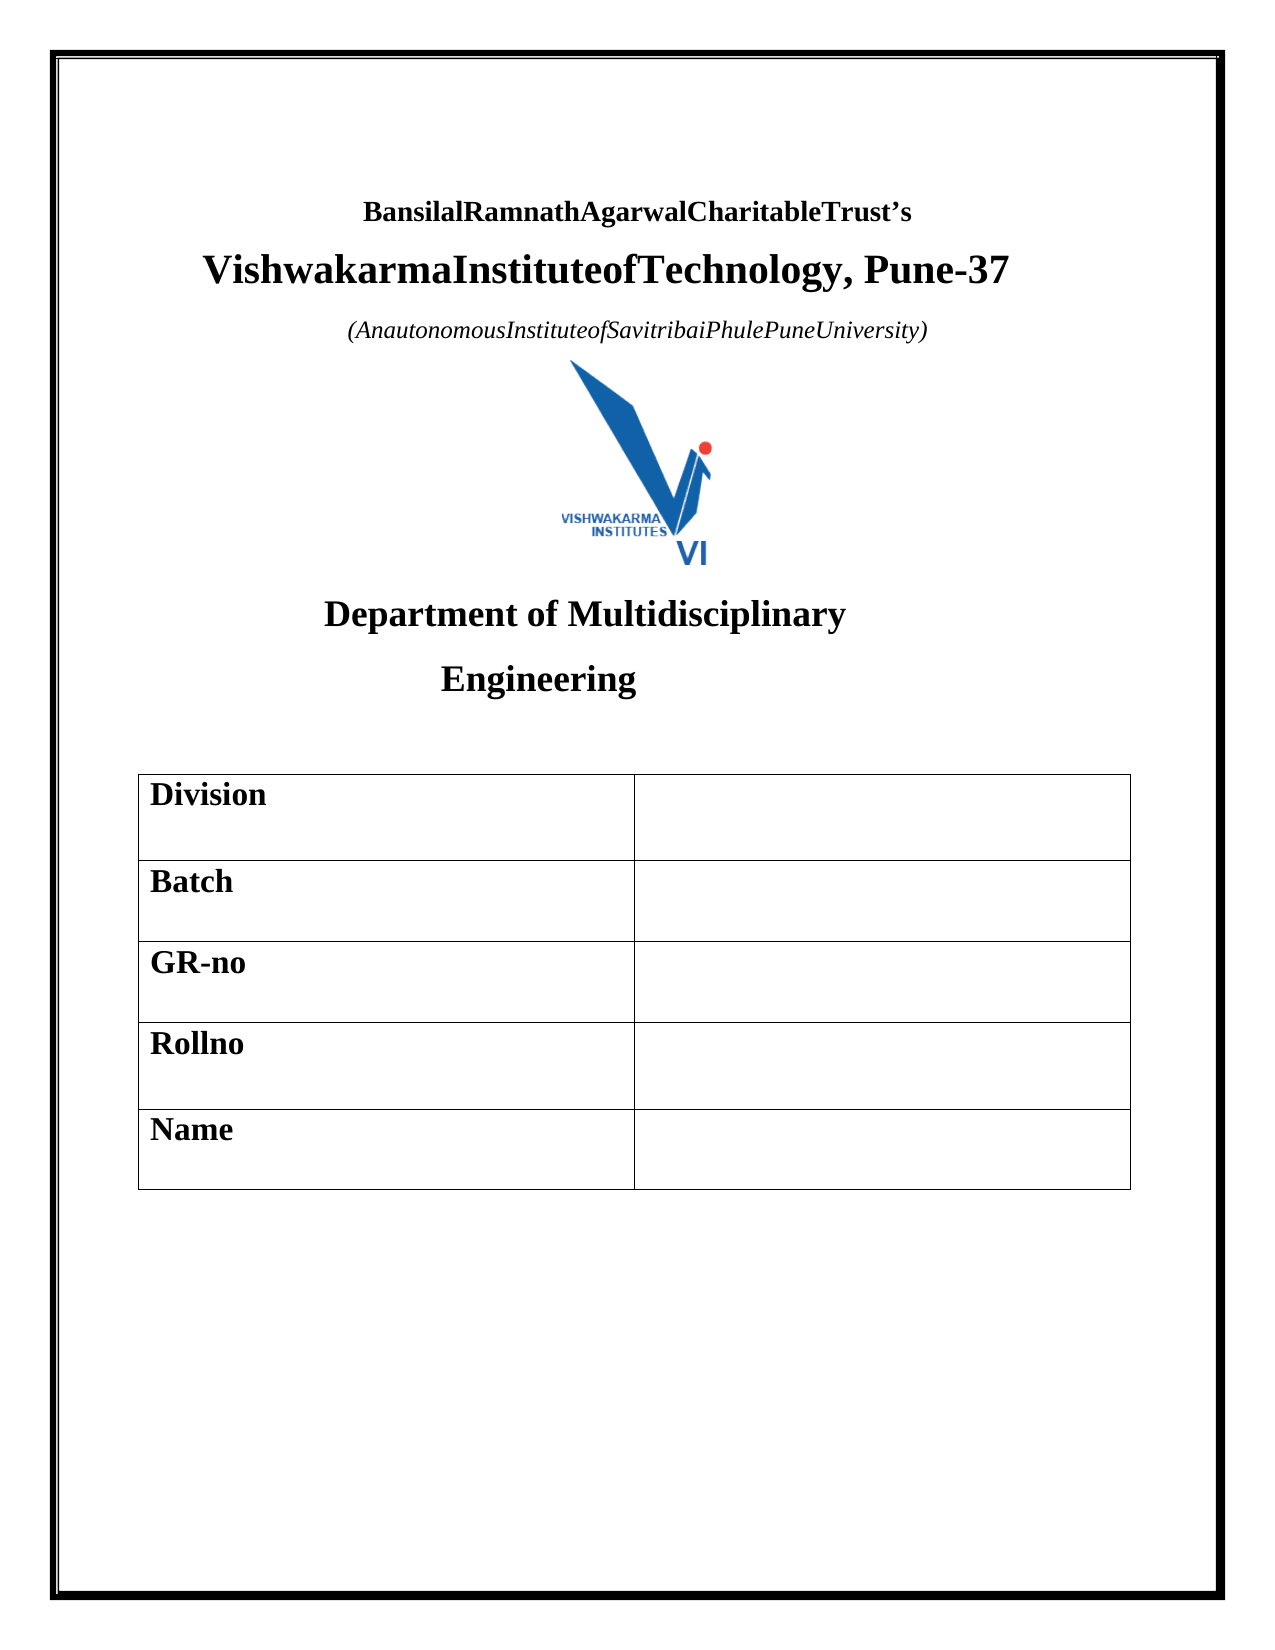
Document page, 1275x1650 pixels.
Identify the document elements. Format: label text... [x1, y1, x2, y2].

text Department of Multidisciplinary Engineering [150, 592, 927, 699]
subtitle BansilalRamnathAgarwalCharitableTrust’s [239, 194, 1036, 227]
table_header [635, 775, 1130, 860]
text (AnautonomousInstituteofSavitribaiPhulePuneUniversity) [239, 316, 1036, 344]
table_cell Rollno [139, 1023, 634, 1108]
title VishwakarmaInstituteofTechnology, Pune-37 [150, 244, 1036, 292]
table_cell Name [139, 1110, 634, 1189]
table_cell [635, 1110, 1130, 1189]
table_cell [635, 1023, 1130, 1108]
picture [562, 360, 712, 565]
table_cell Batch [139, 861, 634, 941]
table_cell GR-no [139, 942, 634, 1022]
table_cell [635, 861, 1130, 941]
table_cell [635, 942, 1130, 1022]
table_header Division [139, 775, 634, 860]
